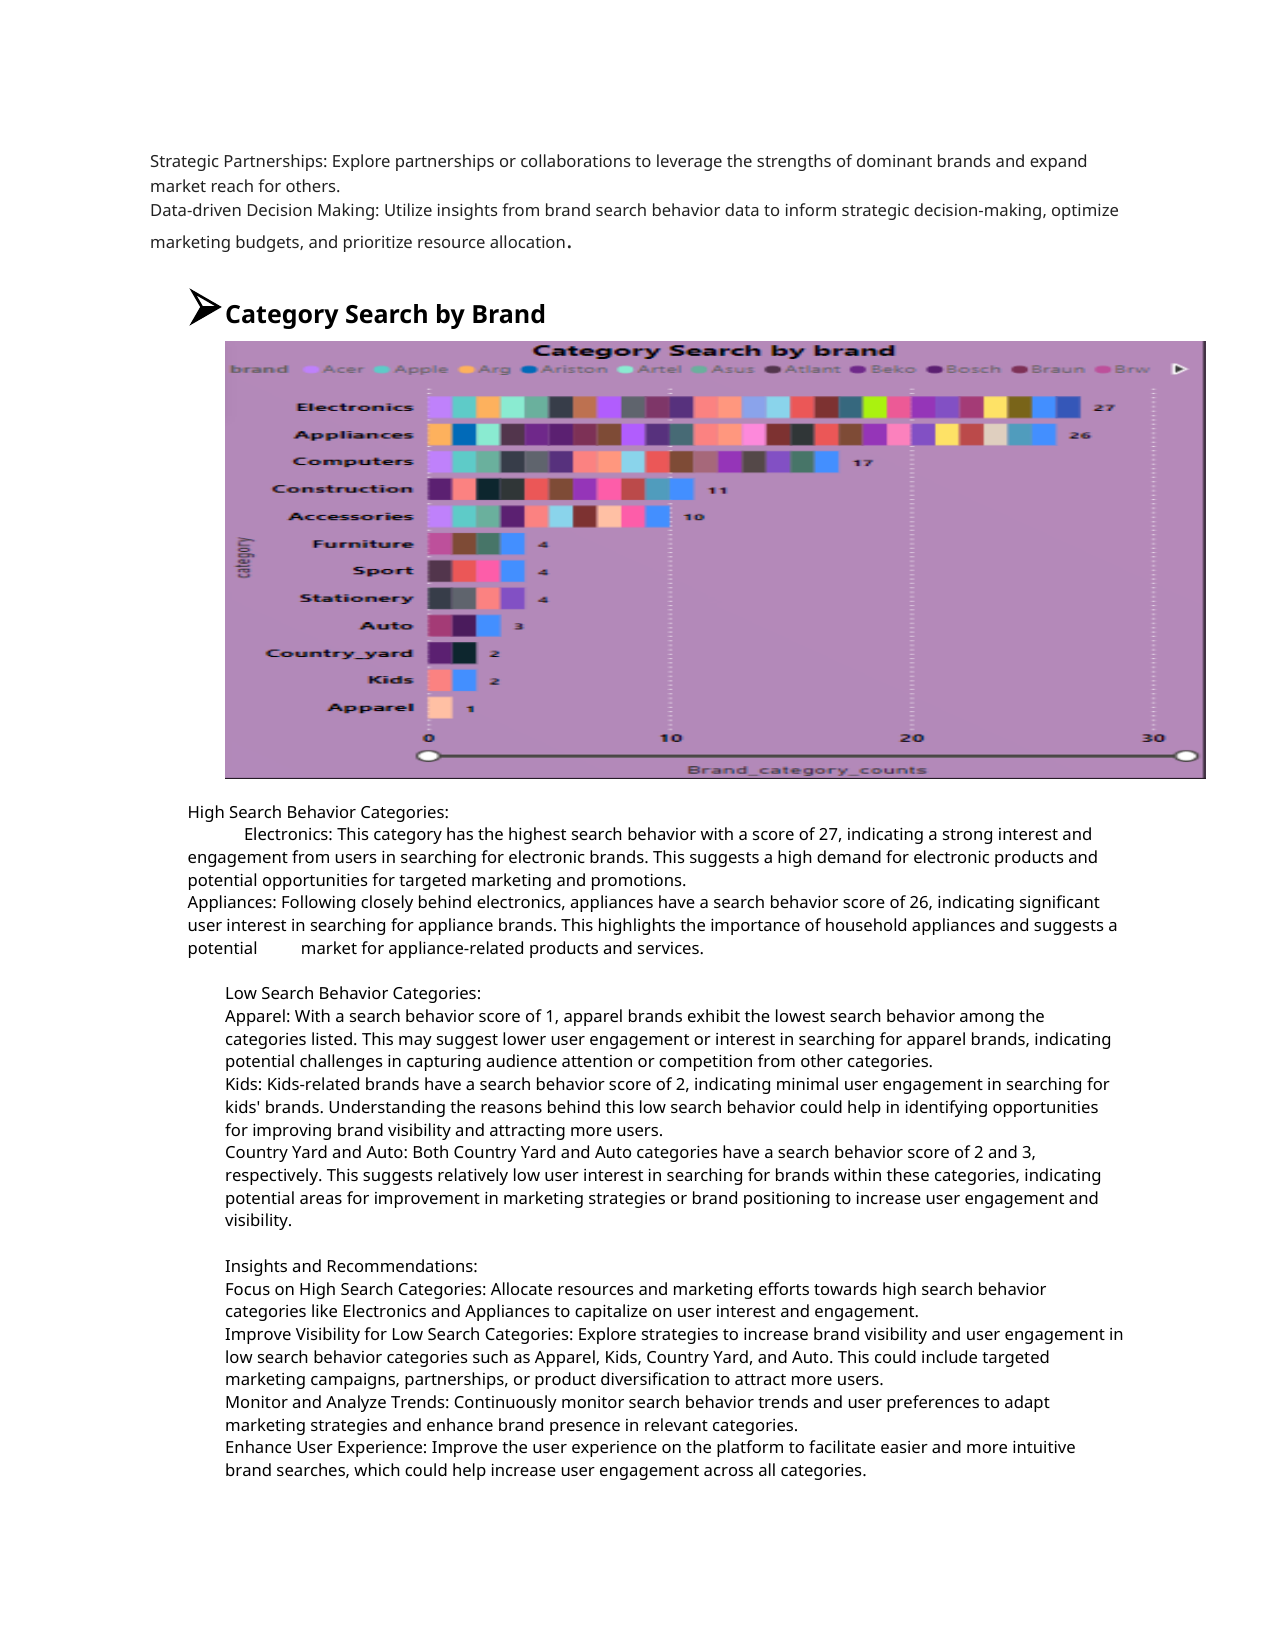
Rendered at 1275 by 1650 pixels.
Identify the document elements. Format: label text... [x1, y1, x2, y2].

list Low Search Behavior Categories: Apparel: With a search behavior score of 1, apparel brands exhibit the lowest search behavior among the categories listed. This may suggest lower user engagement or interest in searching for apparel brands, indicating potential challenges in capturing audience attention or competition from other categories. Kids: Kids-related brands have a search behavior score of 2, indicating minimal user engagement in searching for kids' brands. Understanding the reasons behind this low search behavior could help in identifying opportunities for improving brand visibility and attracting more users. Country Yard and Auto: Both Country Yard and Auto categories have a search behavior score of 2 and 3, respectively. This suggests relatively low user interest in searching for brands within these categories, indicating potential areas for improvement in marketing strategies or brand positioning to increase user engagement and visibility. [225, 959, 1125, 1232]
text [150, 150, 1125, 255]
picture [225, 341, 1206, 779]
text High Search Behavior Categories: Electronics: This category has the highest search behavior with a score of 27, indicating a strong interest and engagement from users in searching for electronic brands. This suggests a high demand for electronic products and potential opportunities for targeted marketing and promotions. Appliances: Following closely behind electronics, appliances have a search behavior score of 26, indicating significant user interest in searching for appliance brands. This highlights the importance of household appliances and suggests a potential market for appliance-related products and services. [187, 800, 1125, 959]
list Insights and Recommendations: Focus on High Search Categories: Allocate resources and marketing efforts towards high search behavior categories like Electronics and Appliances to capitalize on user interest and engagement. Improve Visibility for Low Search Categories: Explore strategies to increase brand visibility and user engagement in low search behavior categories such as Apparel, Kids, Country Yard, and Auto. This could include targeted marketing campaigns, partnerships, or product diversification to attract more users. Monitor and Analyze Trends: Continuously monitor search behavior trends and user preferences to adapt marketing strategies and enhance brand presence in relevant categories. Enhance User Experience: Improve the user experience on the platform to facilitate easier and more intuitive brand searches, which could help increase user engagement across all categories. [225, 1232, 1125, 1482]
list Category Search by Brand [187, 274, 1125, 337]
